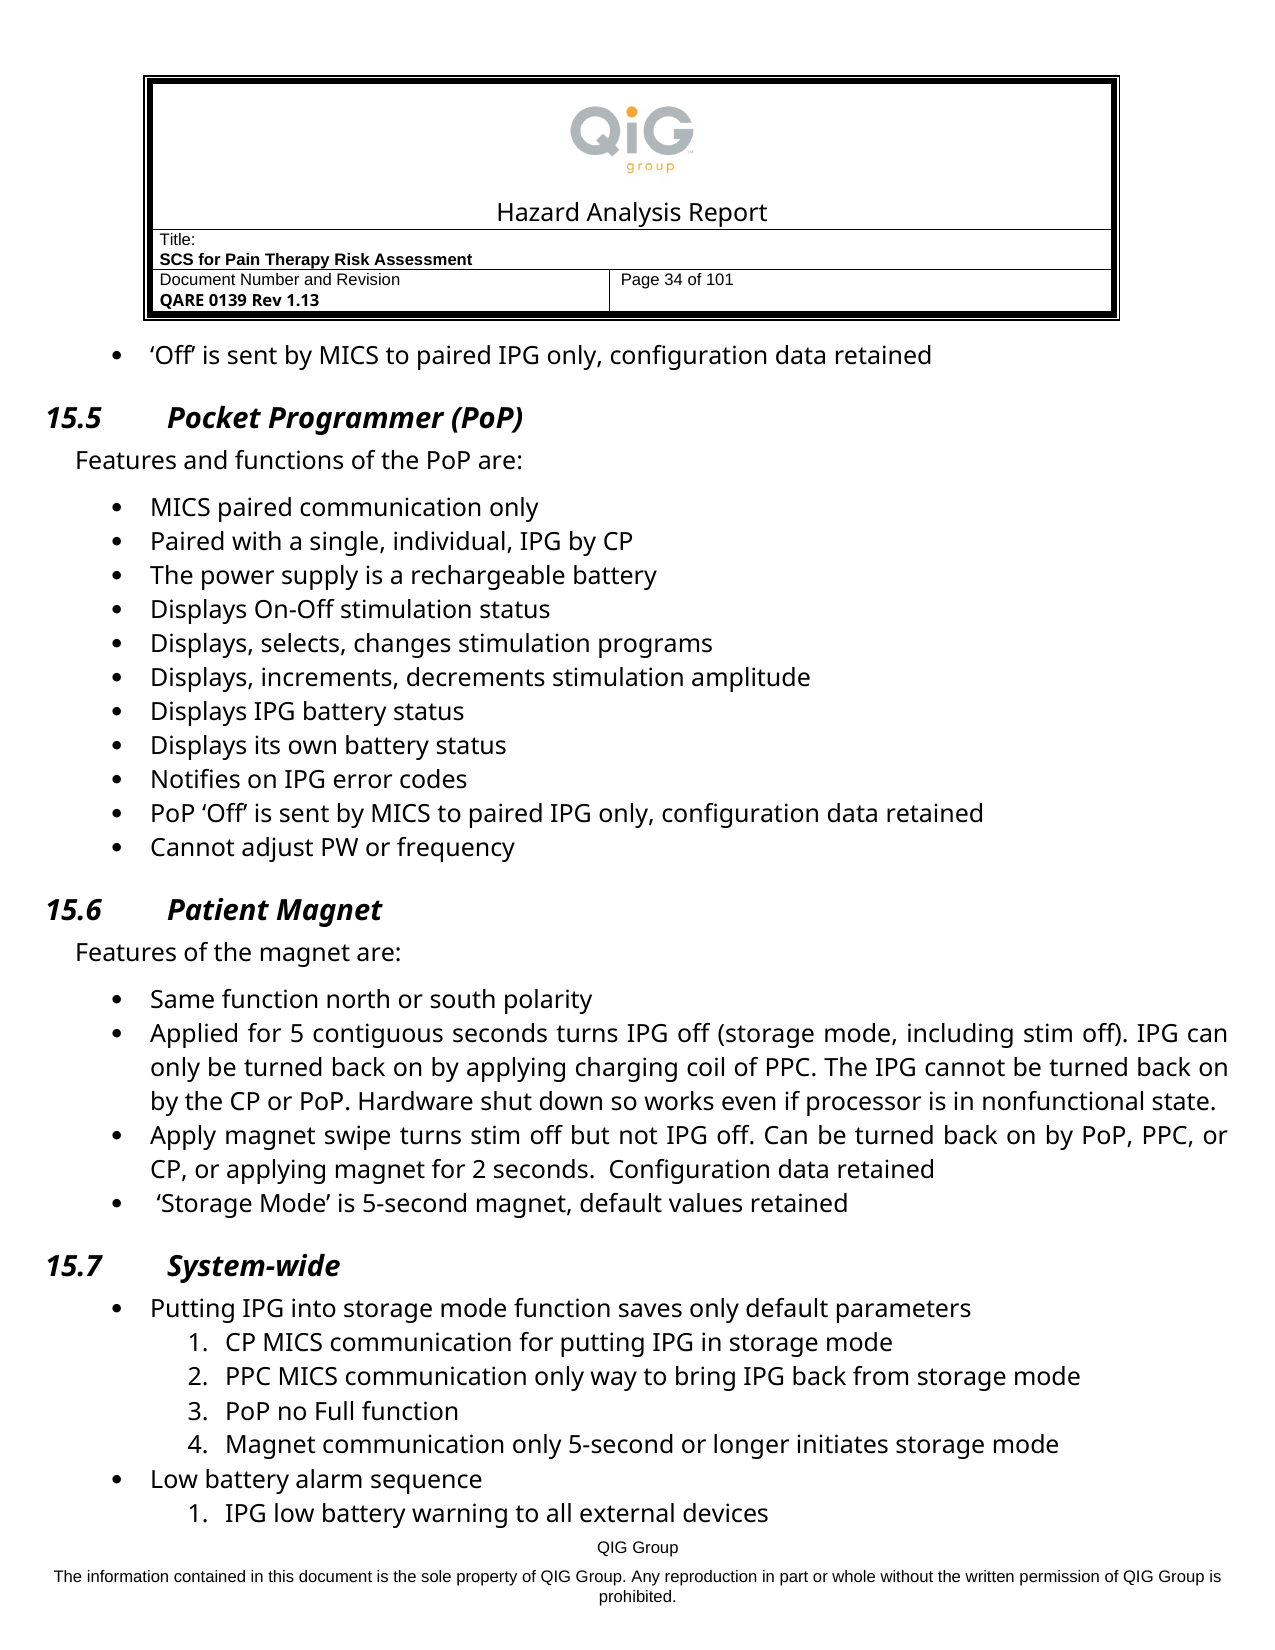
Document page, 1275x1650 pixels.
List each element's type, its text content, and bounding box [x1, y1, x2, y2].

list Displays its own battery status [112, 728, 1230, 762]
list Apply magnet swipe turns stim off but not IPG off. Can be turned back on by PoP, PPC, or CP, or applying magnet for 2 seconds. Configuration data retained [112, 1118, 1230, 1186]
list Same function north or south polarity [112, 982, 1230, 1016]
list MICS paired communication only [112, 489, 1230, 523]
list Displays, selects, changes stimulation programs [112, 626, 1230, 660]
subtitle System-wide [45, 1245, 1230, 1285]
text Features of the magnet are: [75, 935, 1230, 969]
picture [548, 84, 715, 195]
list PoP ‘Off’ is sent by MICS to paired IPG only, configuration data retained [112, 796, 1230, 830]
list Low battery alarm sequence [112, 1461, 1230, 1495]
list CP MICS communication for putting IPG in storage mode [187, 1325, 1230, 1359]
list ‘Off’ is sent by MICS to paired IPG only, configuration data retained [112, 338, 1230, 372]
list Displays On-Off stimulation status [112, 592, 1230, 626]
subtitle Patient Magnet [45, 889, 1230, 929]
list Putting IPG into storage mode function saves only default parameters [112, 1291, 1230, 1325]
list The power supply is a rechargeable battery [112, 557, 1230, 592]
list Displays IPG battery status [112, 694, 1230, 728]
list ‘Storage Mode’ is 5-second magnet, default values retained [112, 1186, 1230, 1220]
subtitle Pocket Programmer (PoP) [45, 397, 1230, 437]
list Notifies on IPG error codes [112, 762, 1230, 796]
list Displays, increments, decrements stimulation amplitude [112, 660, 1230, 694]
text Features and functions of the PoP are: [75, 443, 1230, 477]
list Paired with a single, individual, IPG by CP [112, 523, 1230, 557]
list IPG low battery warning to all external devices [187, 1495, 1230, 1529]
list Applied for 5 contiguous seconds turns IPG off (storage mode, including stim off). IPG can only be turned back on by applying charging coil of PPC. The IPG cannot be turned back on by the CP or PoP. Hardware shut down so works even if processor is in nonfunctional state. [112, 1016, 1230, 1118]
list PoP no Full function [187, 1393, 1230, 1427]
list PPC MICS communication only way to bring IPG back from storage mode [187, 1359, 1230, 1393]
list Cannot adjust PW or frequency [112, 830, 1230, 864]
list Magnet communication only 5-second or longer initiates storage mode [187, 1427, 1230, 1461]
